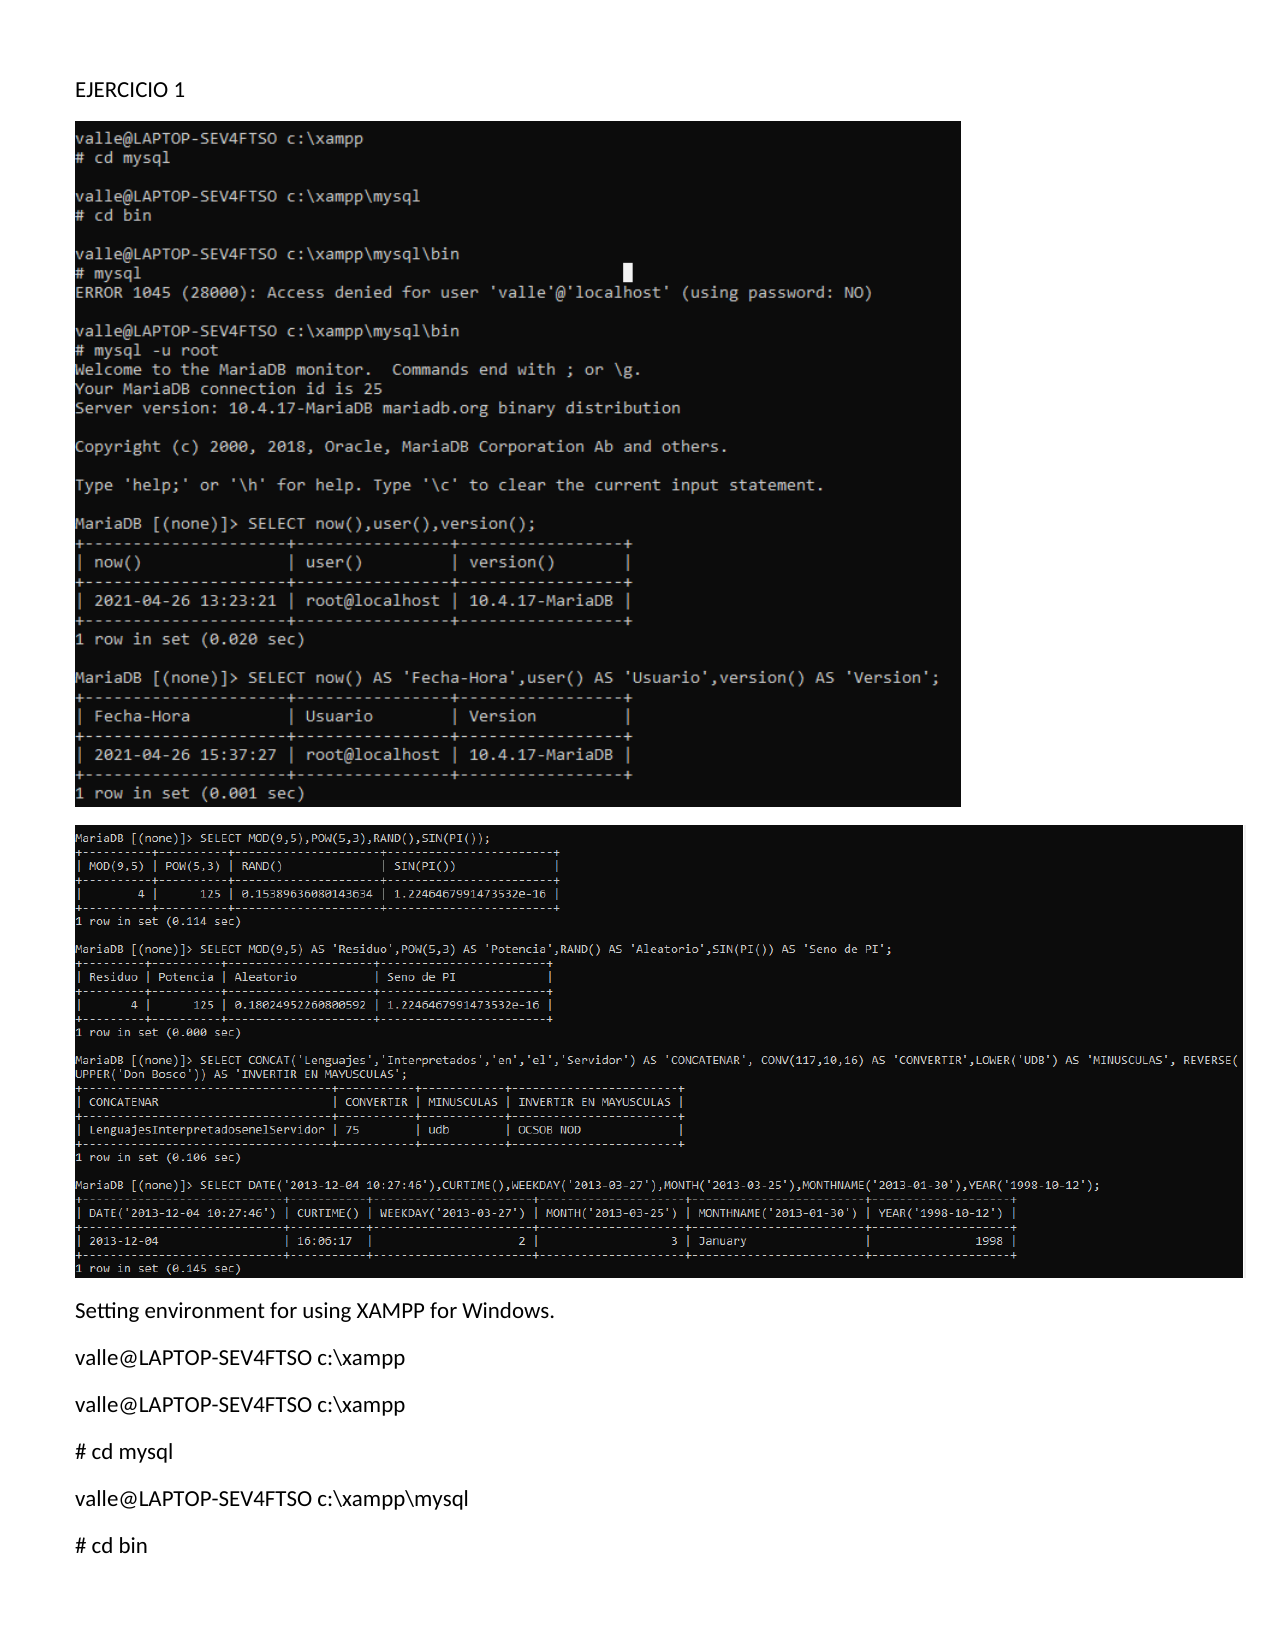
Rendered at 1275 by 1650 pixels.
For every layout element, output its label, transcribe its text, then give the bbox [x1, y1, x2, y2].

text # cd bin [75, 1531, 1200, 1559]
picture [75, 825, 1246, 1278]
text valle@LAPTOP-SEV4FTSO c:\xampp [75, 1343, 1200, 1371]
text valle@LAPTOP-SEV4FTSO c:\xampp\mysql [75, 1484, 1200, 1512]
text EJERCICIO 1 [75, 75, 1200, 103]
text valle@LAPTOP-SEV4FTSO c:\xampp [75, 1390, 1200, 1418]
text # cd mysql [75, 1437, 1200, 1465]
text Setting environment for using XAMPP for Windows. [75, 1296, 1200, 1324]
picture [75, 121, 961, 807]
